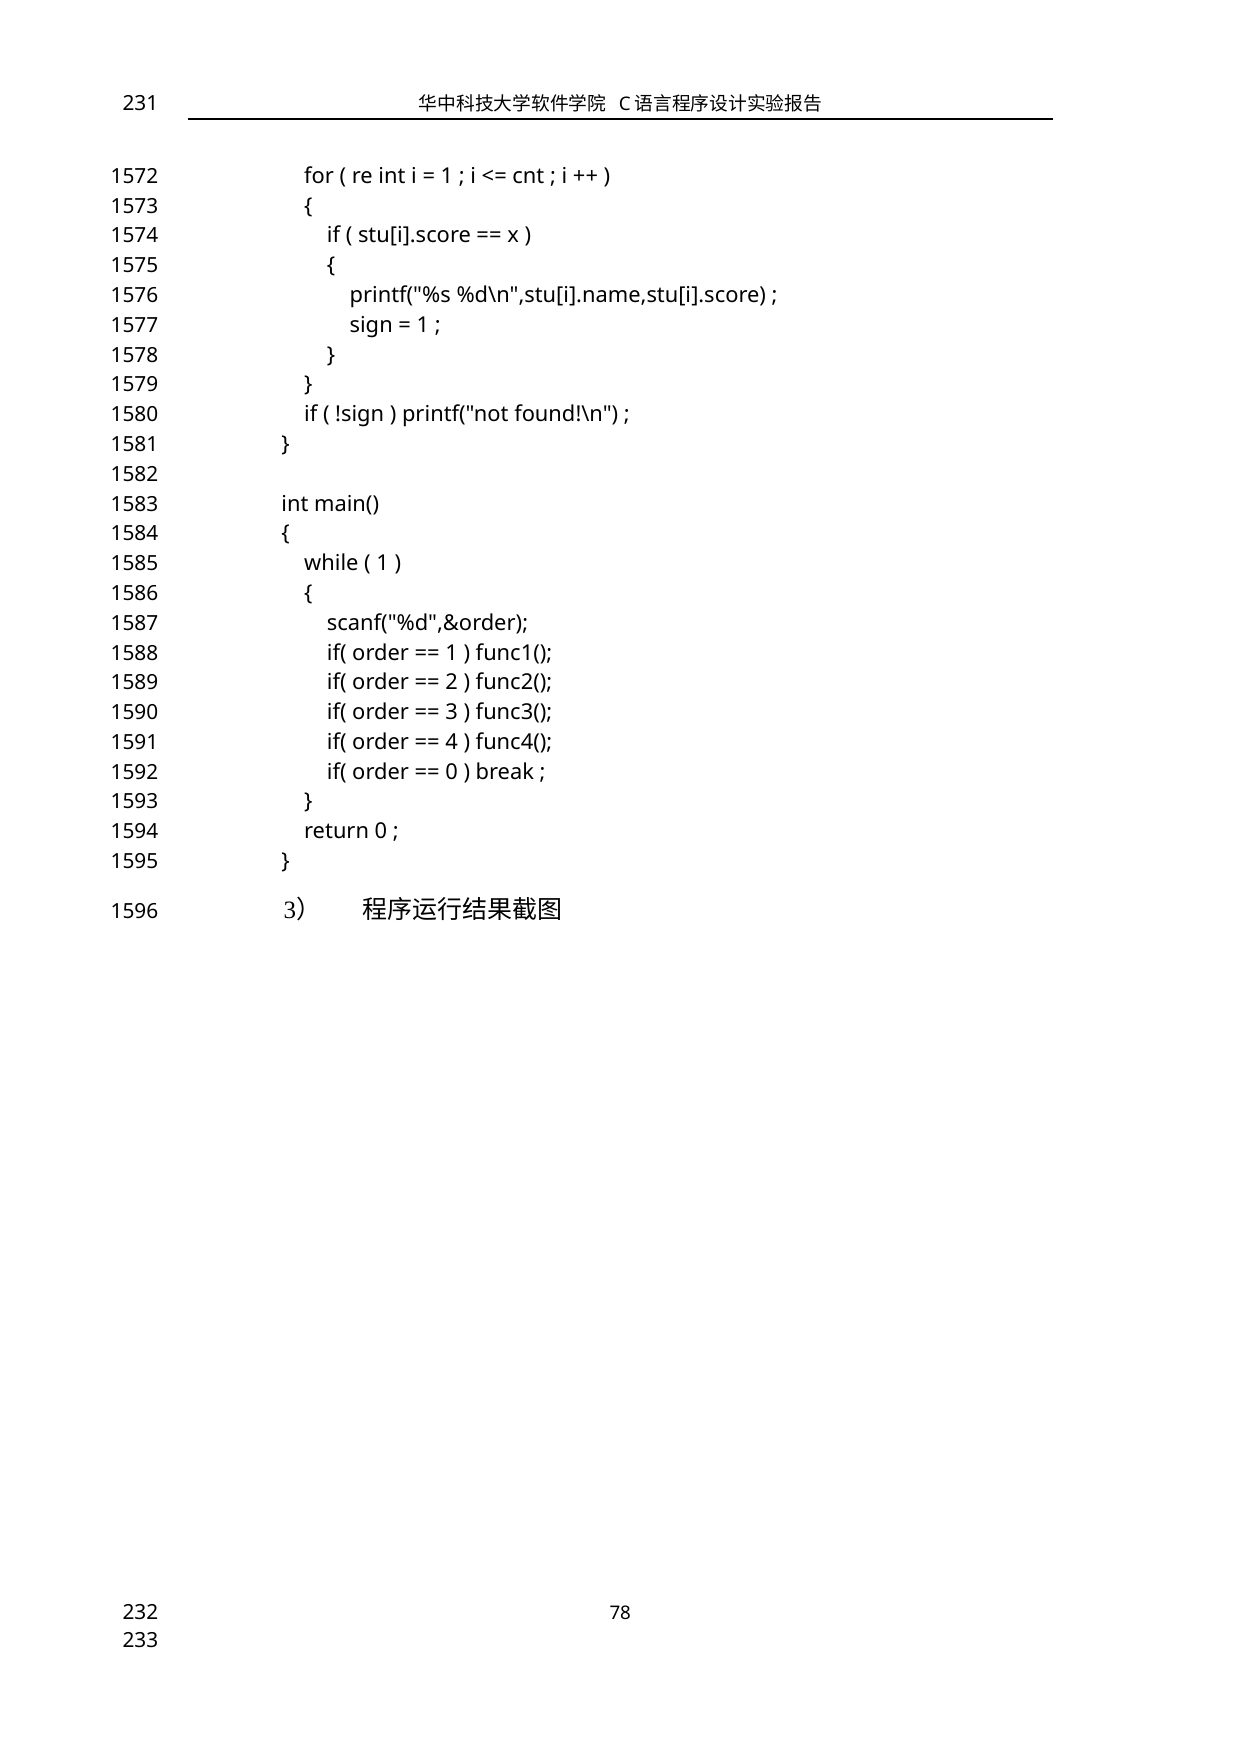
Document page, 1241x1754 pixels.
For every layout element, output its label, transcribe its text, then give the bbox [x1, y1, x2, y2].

text } [231, 845, 1053, 875]
text } [231, 338, 1053, 368]
text if( order == 4 ) func4(); [231, 726, 1053, 756]
text } [231, 428, 1053, 458]
text return 0 ; [231, 815, 1053, 845]
text { [231, 189, 1053, 219]
text { [231, 517, 1053, 547]
text scanf("%d",&order); [231, 607, 1053, 636]
text } [231, 785, 1053, 815]
text } [231, 368, 1053, 398]
text if( order == 2 ) func2(); [231, 666, 1053, 696]
text if( order == 1 ) func1(); [231, 636, 1053, 666]
text if ( stu[i].score == x ) [231, 219, 1053, 249]
text while ( 1 ) [231, 547, 1053, 577]
text for ( re int i = 1 ; i <= cnt ; i ++ ) [231, 160, 1053, 189]
text if( order == 0 ) break ; [231, 756, 1053, 785]
text sign = 1 ; [231, 309, 1053, 338]
text if( order == 3 ) func3(); [231, 696, 1053, 726]
text int main() [231, 487, 1053, 517]
text { [231, 577, 1053, 607]
list 程序运行结果截图 [283, 875, 1053, 940]
text { [231, 249, 1053, 279]
text if ( !sign ) printf("not found!\n") ; [231, 398, 1053, 428]
text printf("%s %d\n",stu[i].name,stu[i].score) ; [231, 279, 1053, 309]
